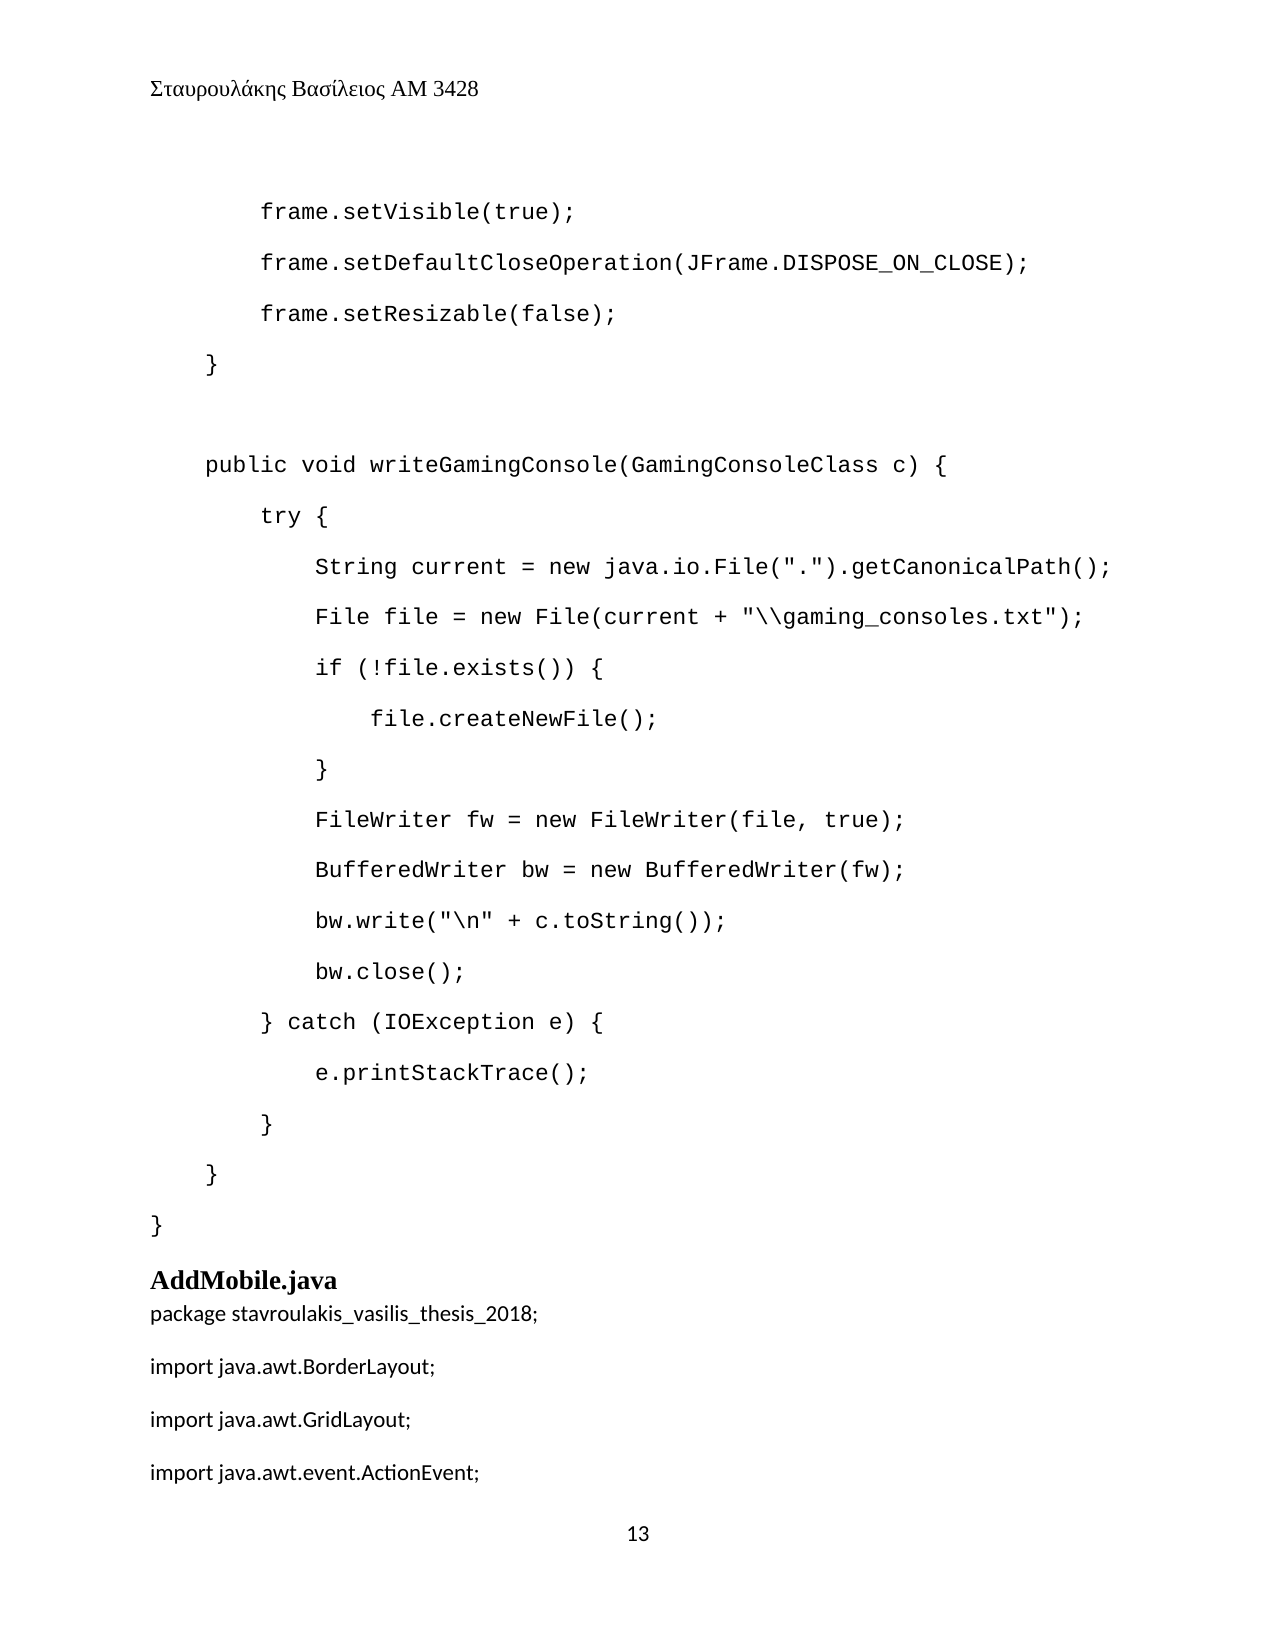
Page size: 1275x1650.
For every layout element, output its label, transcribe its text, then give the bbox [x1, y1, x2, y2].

text String current = new java.io.File(".").getCanonicalPath(); [150, 555, 1125, 581]
text bw.write("\n" + c.toString()); [150, 909, 1125, 935]
text package stavroulakis_vasilis_thesis_2018; [150, 1299, 1125, 1327]
text } [150, 1162, 1125, 1188]
text e.printStackTrace(); [150, 1061, 1125, 1087]
text public void writeGamingConsole(GamingConsoleClass c) { [150, 454, 1125, 480]
text frame.setVisible(true); [150, 201, 1125, 227]
text } [150, 1213, 1125, 1239]
text try { [150, 504, 1125, 530]
text } [150, 1112, 1125, 1138]
text AddMobile.java [150, 1264, 1125, 1295]
text frame.setResizable(false); [150, 302, 1125, 328]
text File file = new File(current + "\\gaming_consoles.txt"); [150, 606, 1125, 632]
text BufferedWriter bw = new BufferedWriter(fw); [150, 859, 1125, 885]
text file.createNewFile(); [150, 707, 1125, 733]
text } [150, 757, 1125, 783]
text if (!file.exists()) { [150, 656, 1125, 682]
text } catch (IOException e) { [150, 1011, 1125, 1037]
text import java.awt.event.ActionEvent; [150, 1458, 1125, 1487]
text } [150, 352, 1125, 378]
text FileWriter fw = new FileWriter(file, true); [150, 808, 1125, 834]
text import java.awt.BorderLayout; [150, 1352, 1125, 1381]
text frame.setDefaultCloseOperation(JFrame.DISPOSE_ON_CLOSE); [150, 251, 1125, 277]
text bw.close(); [150, 960, 1125, 986]
text import java.awt.GridLayout; [150, 1406, 1125, 1433]
